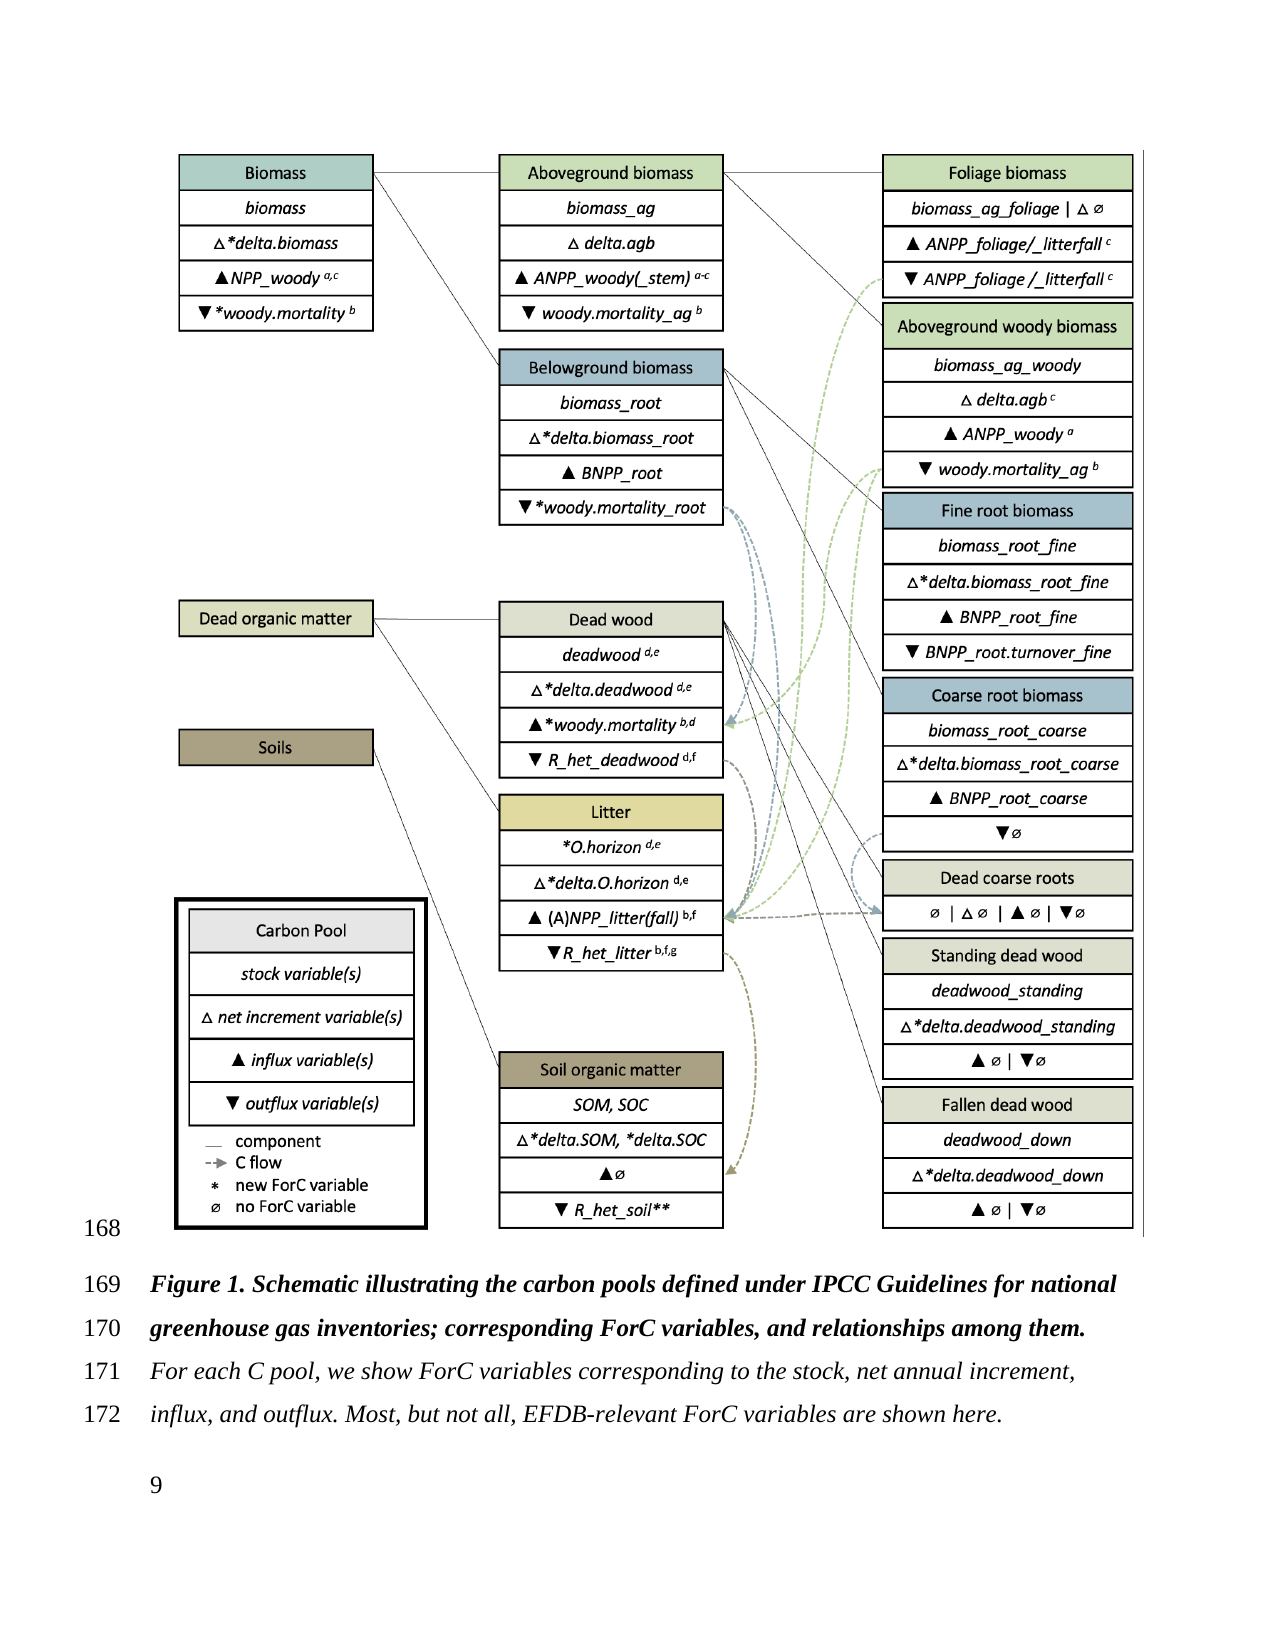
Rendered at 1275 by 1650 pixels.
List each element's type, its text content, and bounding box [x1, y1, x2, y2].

picture [168, 150, 1144, 1237]
